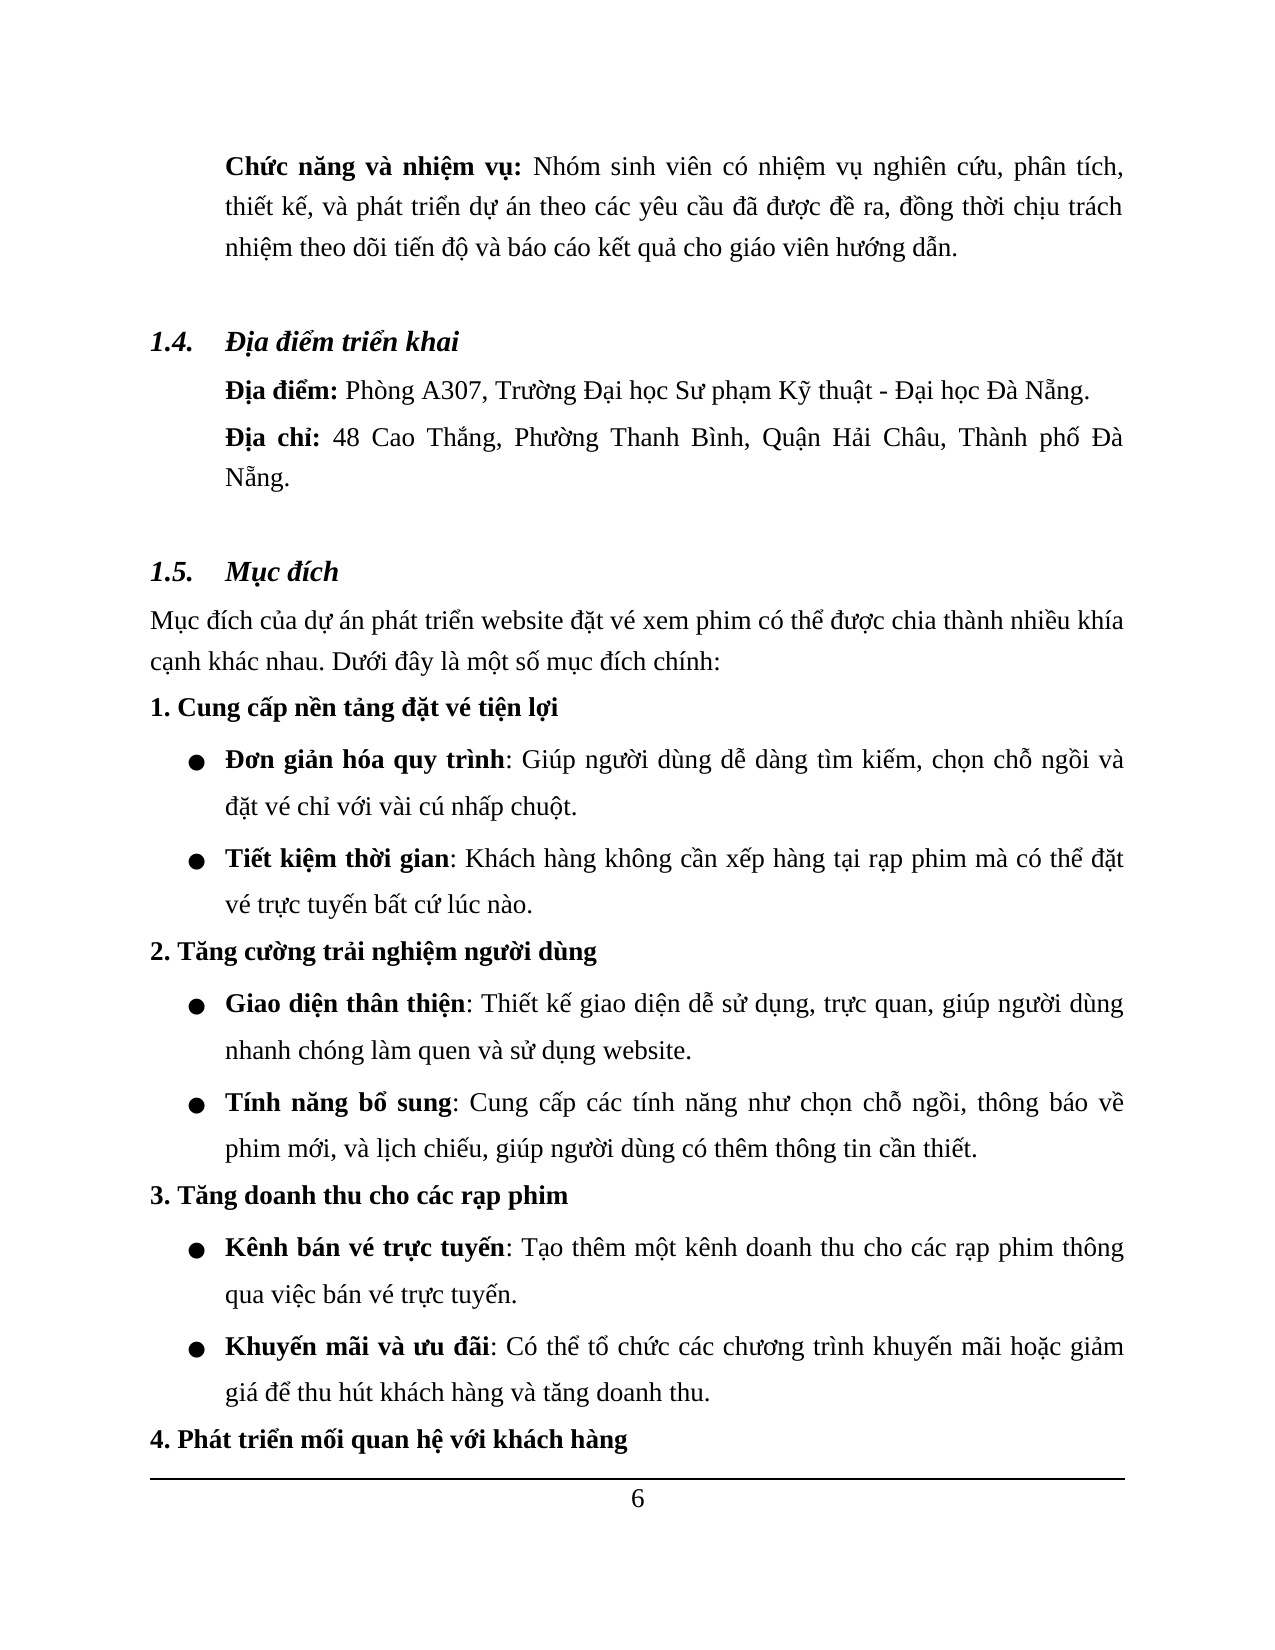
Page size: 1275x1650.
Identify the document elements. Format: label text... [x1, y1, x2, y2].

text Chức năng và nhiệm vụ: Nhóm sinh viên có nhiệm vụ nghiên cứu, phân tích, thiết kế, và phát triển dự án theo các yêu cầu đã được đề ra, đồng thời chịu trách nhiệm theo dõi tiến độ và báo cáo kết quả cho giáo viên hướng dẫn. [225, 150, 1125, 262]
list Giao diện thân thiện: Thiết kế giao diện dễ sử dụng, trực quan, giúp người dùng nhanh chóng làm quen và sử dụng website. [187, 982, 1125, 1065]
text Địa chỉ: 48 Cao Thắng, Phường Thanh Bình, Quận Hải Châu, Thành phố Đà Nẵng. [225, 421, 1125, 492]
subtitle Địa điểm triển khai [150, 324, 1125, 358]
list Tiết kiệm thời gian: Khách hàng không cần xếp hàng tại rạp phim mà có thể đặt vé trực tuyến bất cứ lúc nào. [187, 837, 1125, 920]
subtitle Mục đích [150, 554, 1125, 588]
text 3. Tăng doanh thu cho các rạp phim [150, 1179, 1125, 1210]
list Kênh bán vé trực tuyến: Tạo thêm một kênh doanh thu cho các rạp phim thông qua việc bán vé trực tuyến. [187, 1226, 1125, 1309]
text 2. Tăng cường trải nghiệm người dùng [150, 935, 1125, 966]
text Địa điểm: Phòng A307, Trường Đại học Sư phạm Kỹ thuật - Đại học Đà Nẵng. [225, 374, 1125, 405]
list Tính năng bổ sung: Cung cấp các tính năng như chọn chỗ ngồi, thông báo về phim mới, và lịch chiếu, giúp người dùng có thêm thông tin cần thiết. [187, 1081, 1125, 1164]
text 4. Phát triển mối quan hệ với khách hàng [150, 1423, 1125, 1454]
text Mục đích của dự án phát triển website đặt vé xem phim có thể được chia thành nhiều khía cạnh khác nhau. Dưới đây là một số mục đích chính: [150, 604, 1125, 676]
list Đơn giản hóa quy trình: Giúp người dùng dễ dàng tìm kiếm, chọn chỗ ngồi và đặt vé chỉ với vài cú nhấp chuột. [187, 738, 1125, 821]
text 1. Cung cấp nền tảng đặt vé tiện lợi [150, 691, 1125, 722]
list Khuyến mãi và ưu đãi: Có thể tổ chức các chương trình khuyến mãi hoặc giảm giá để thu hút khách hàng và tăng doanh thu. [187, 1324, 1125, 1408]
